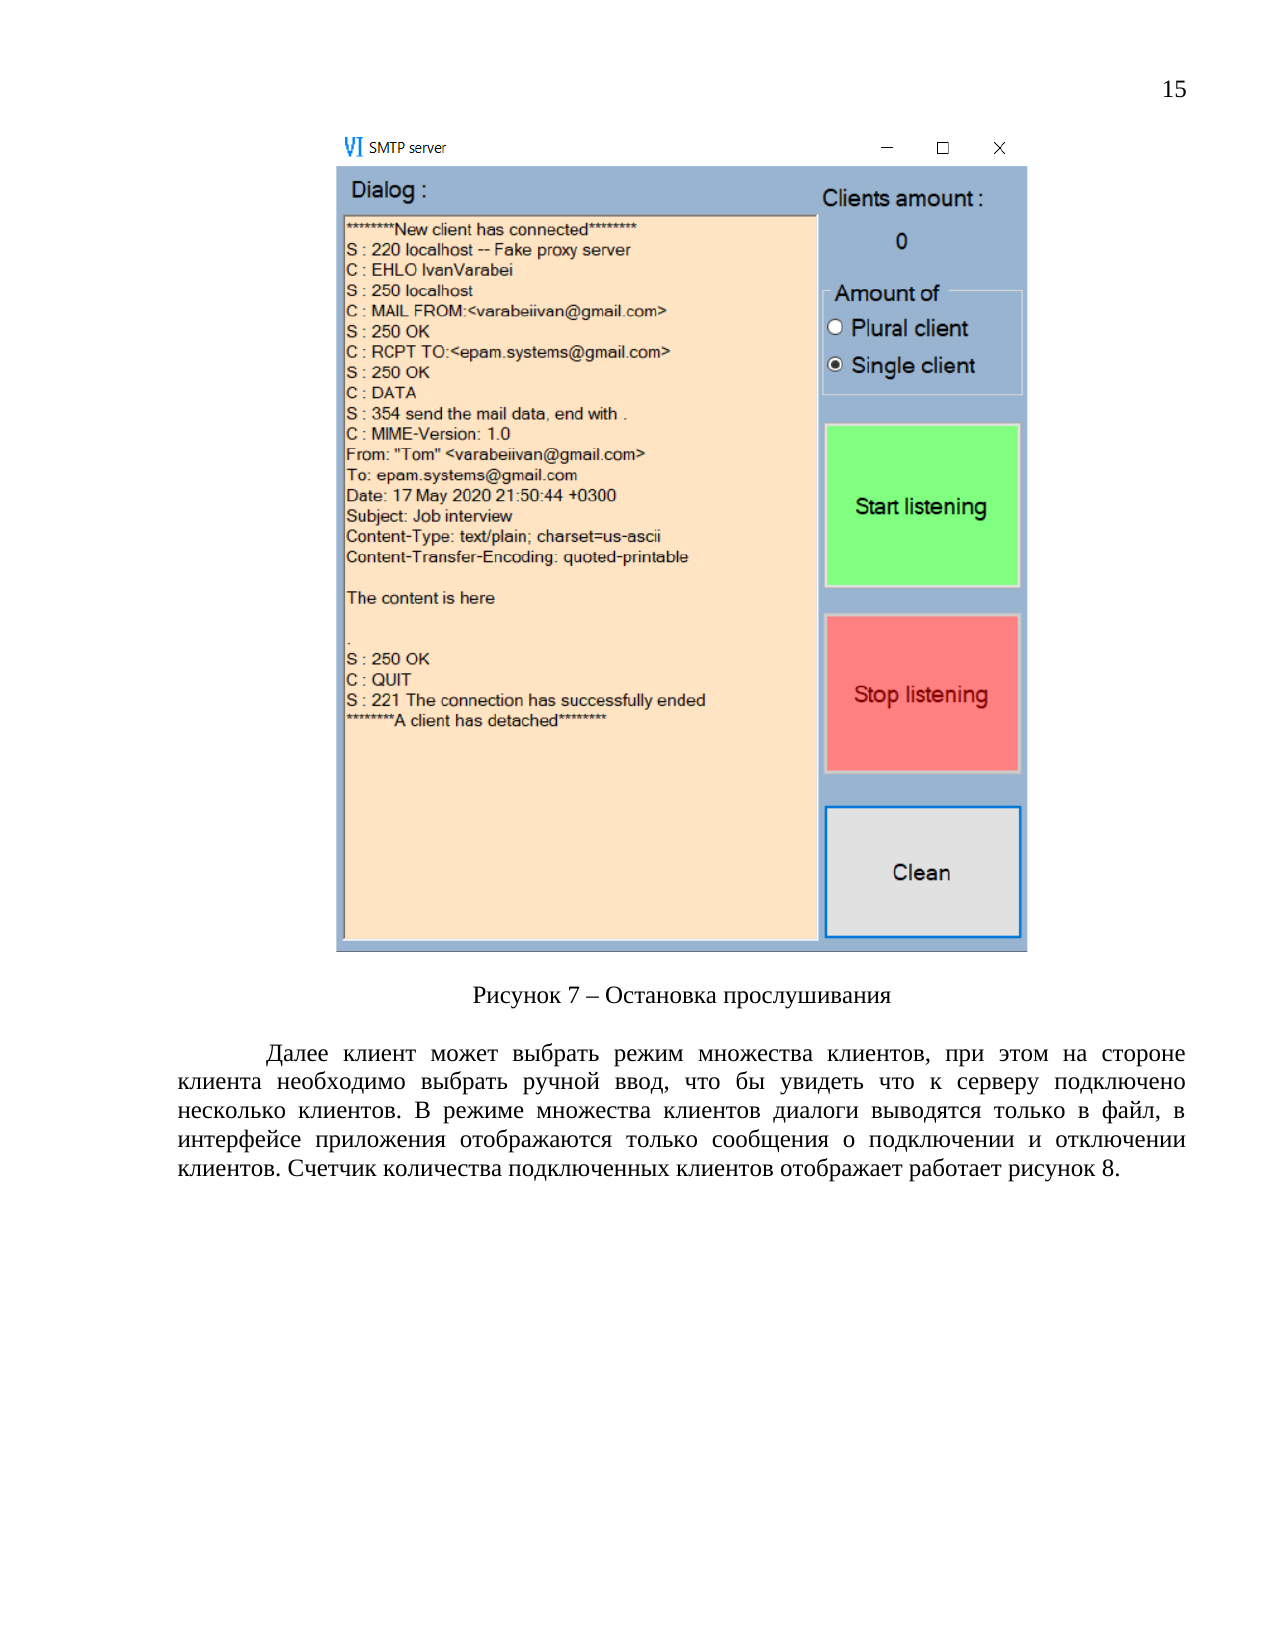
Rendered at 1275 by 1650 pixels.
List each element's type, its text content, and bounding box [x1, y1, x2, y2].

text Рисунок 7 – Остановка прослушивания [177, 980, 1186, 1009]
picture [336, 130, 1028, 952]
text Далее клиент может выбрать режим множества клиентов, при этом на стороне клиента необходимо выбрать ручной ввод, что бы увидеть что к серверу подключено несколько клиентов. В режиме множества клиентов диалоги выводятся только в файл, в интерфейсе приложения отображаются только сообщения о подключении и отключении клиентов. Счетчик количества подключенных клиентов отображает работает рисунок 8. [177, 1038, 1186, 1181]
